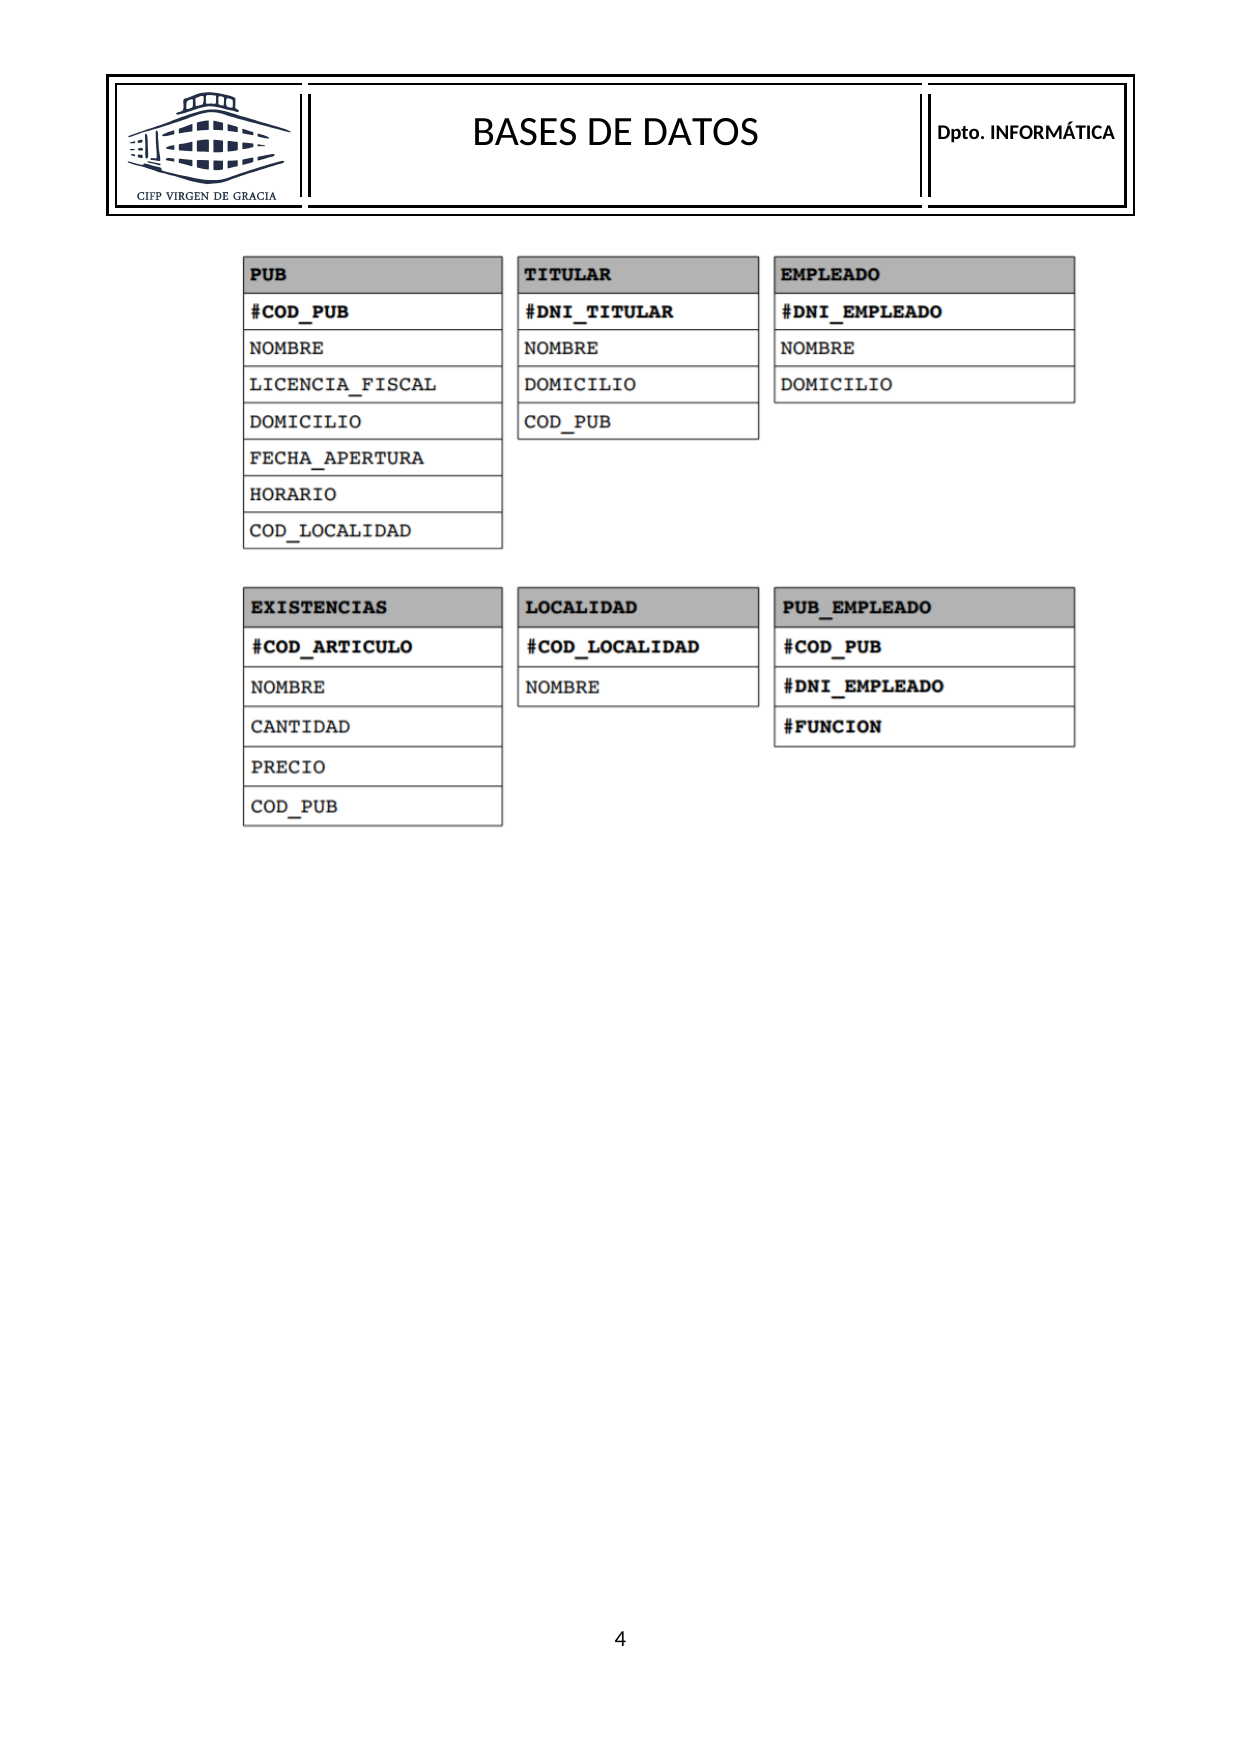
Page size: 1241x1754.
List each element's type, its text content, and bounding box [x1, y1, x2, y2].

picture [214, 243, 1100, 841]
picture [122, 84, 294, 205]
